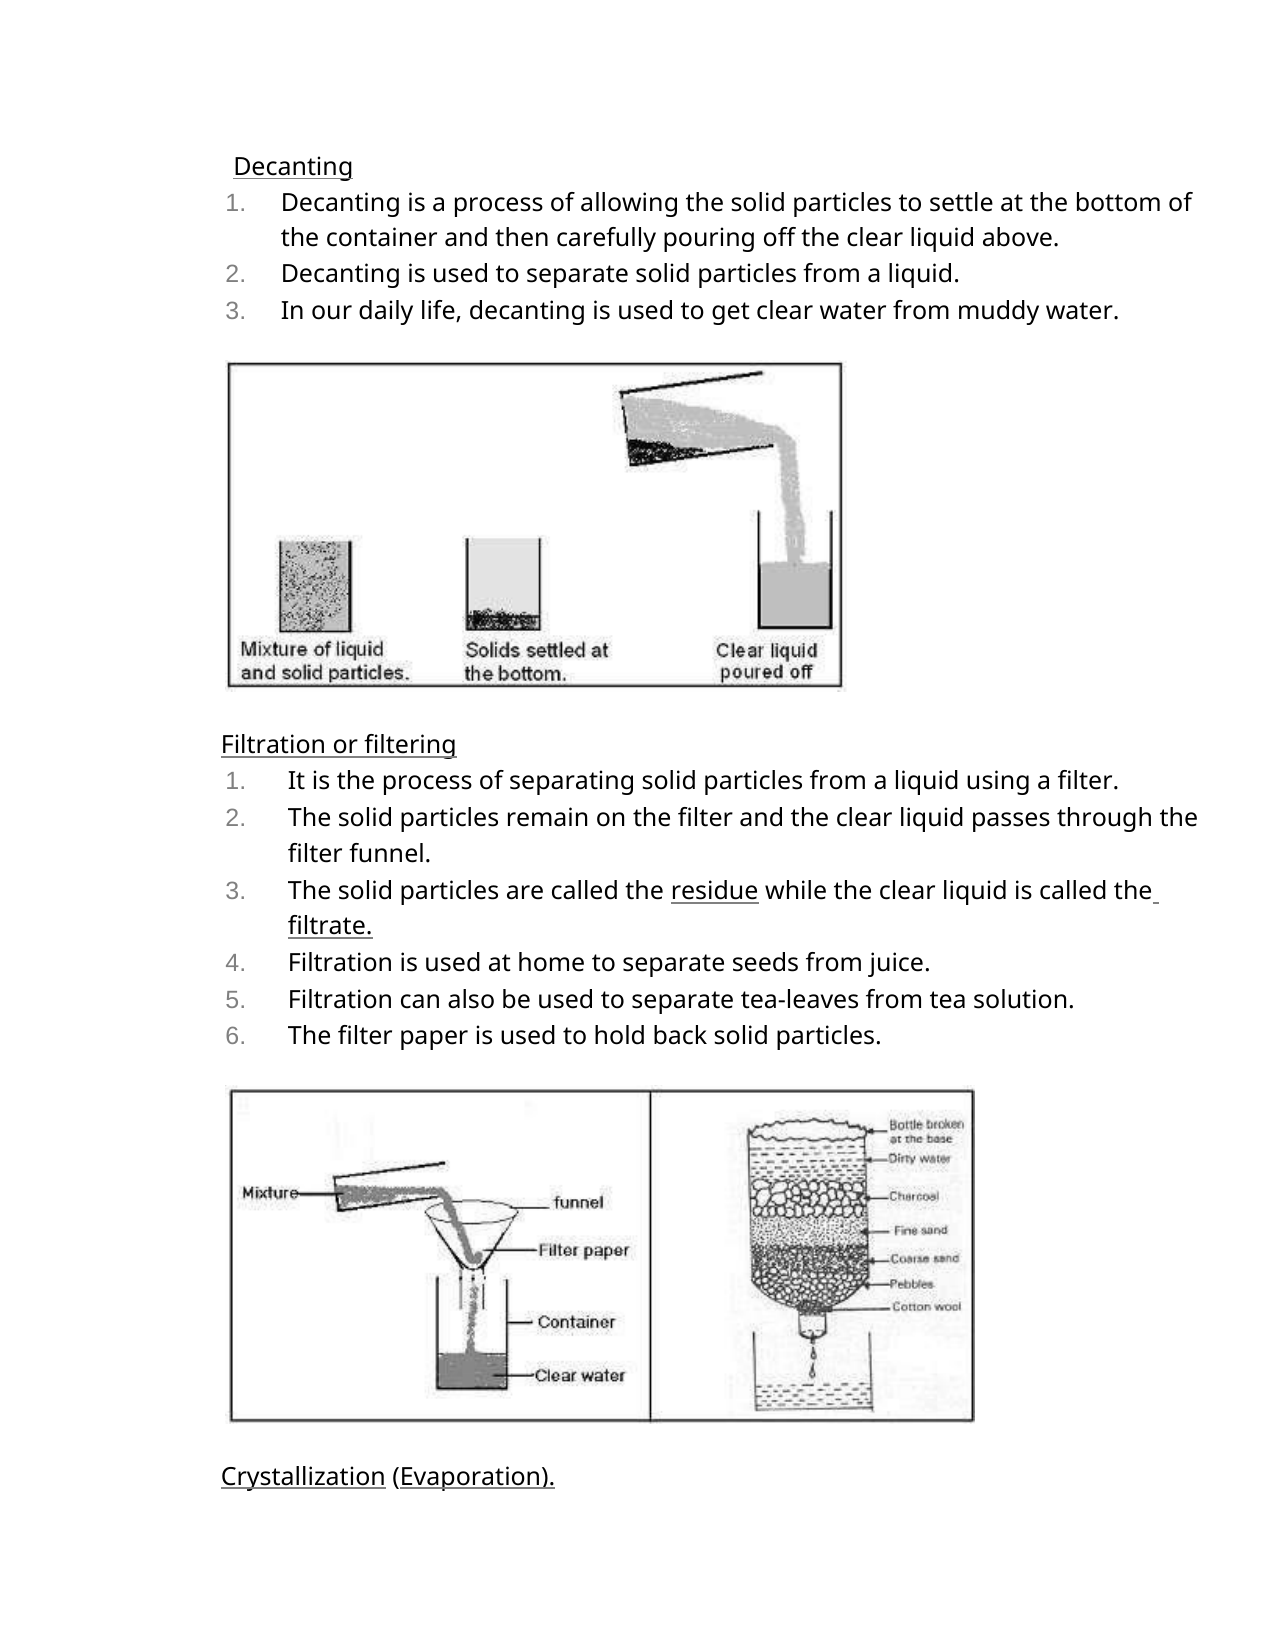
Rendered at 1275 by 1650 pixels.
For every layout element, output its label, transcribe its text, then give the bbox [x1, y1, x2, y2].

list Decanting is used to separate solid particles from a liquid. [225, 256, 1200, 290]
list It is the process of separating solid particles from a liquid using a filter. [225, 762, 1200, 797]
list In our daily life, decanting is used to get clear water from muddy water. [225, 293, 1200, 327]
list The filter paper is used to hold back solid particles. [225, 1018, 1200, 1052]
text Crystallization (Evaporation). [221, 1458, 1086, 1492]
text Filtration or filtering [221, 727, 1086, 761]
picture [225, 1085, 975, 1424]
list The solid particles are called the residue while the clear liquid is called the filtrate. [225, 873, 1200, 942]
list Decanting is a process of allowing the solid particles to settle at the bottom of the container and then carefully pouring off the clear liquid above. [225, 184, 1200, 253]
list Filtration is used at home to separate seeds from juice. [225, 945, 1200, 979]
text Decanting [233, 149, 1086, 183]
picture [225, 360, 847, 692]
list Filtration can also be used to separate tea-leaves from tea solution. [225, 981, 1200, 1015]
list The solid particles remain on the filter and the clear liquid passes through the filter funnel. [225, 799, 1200, 870]
